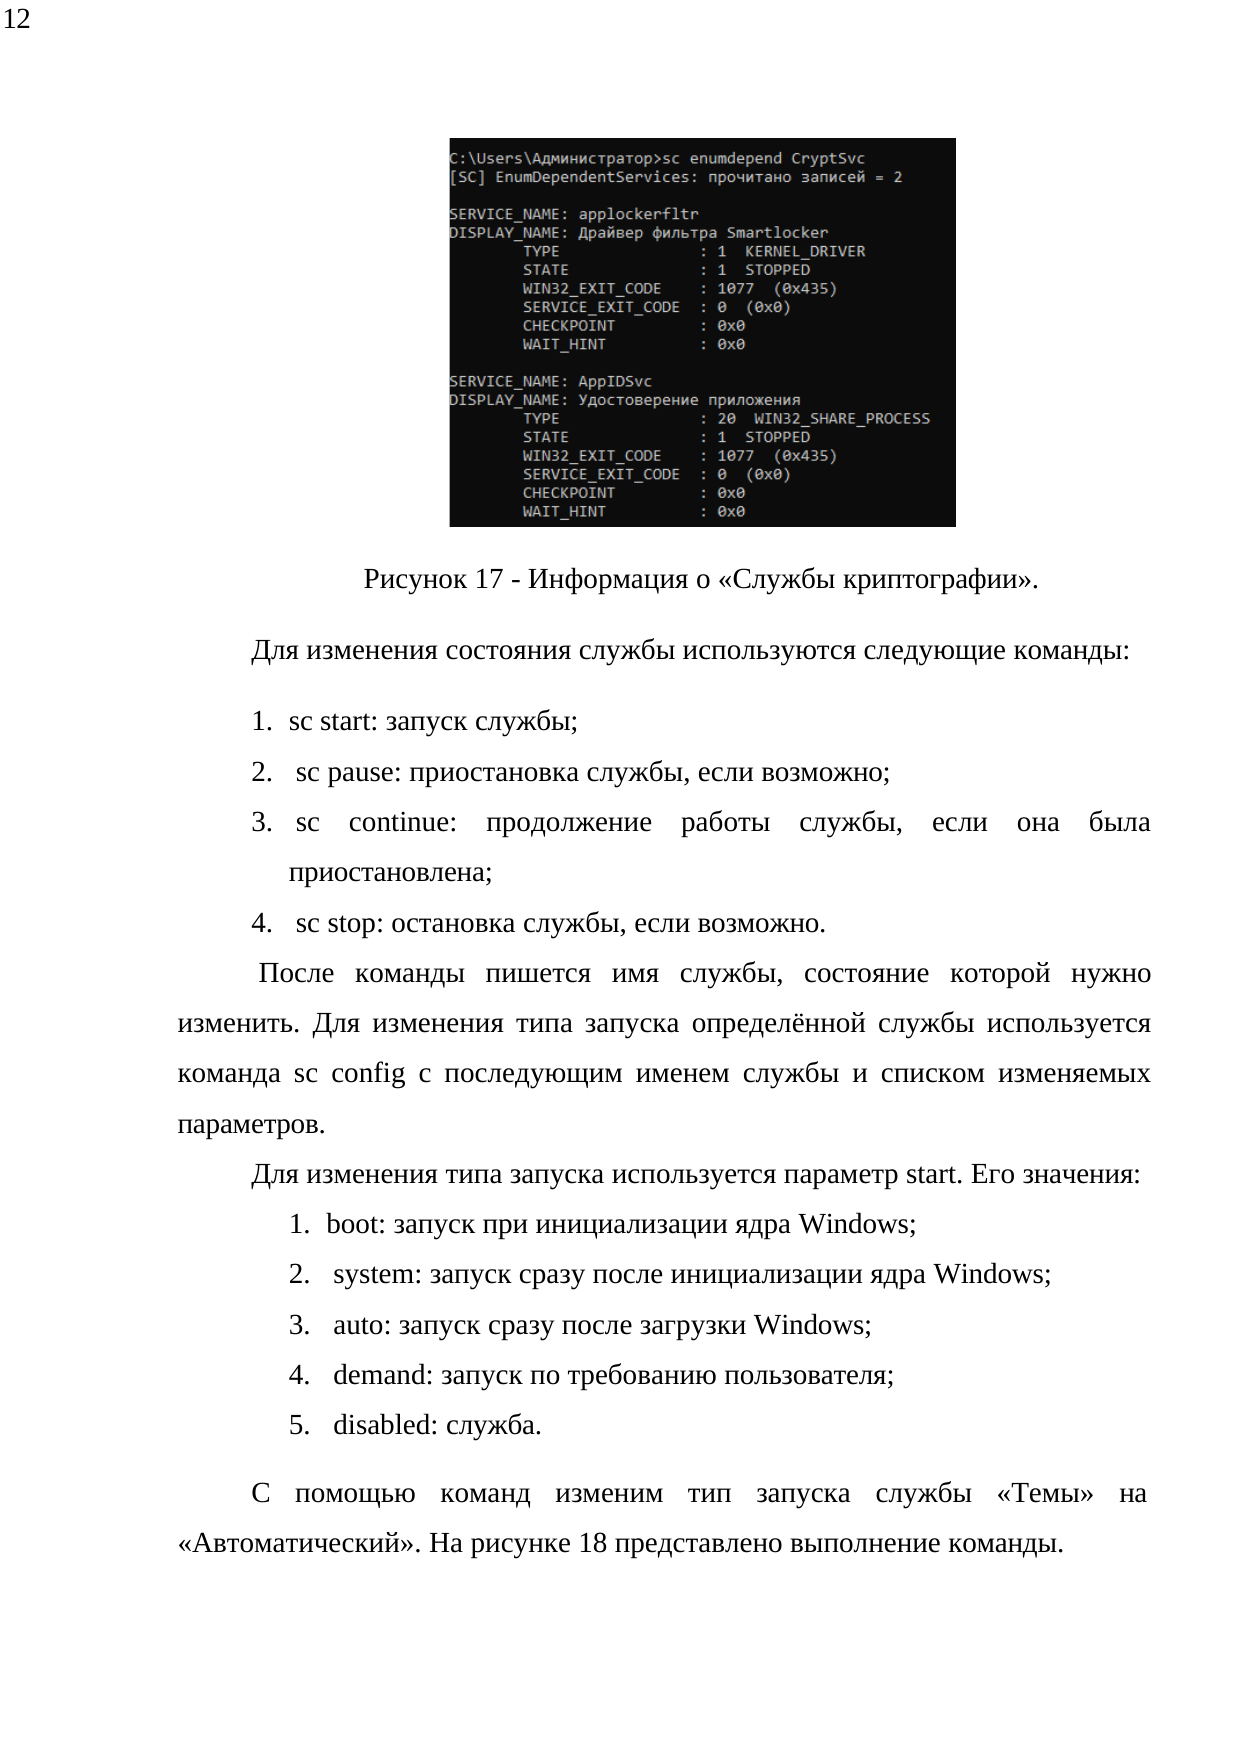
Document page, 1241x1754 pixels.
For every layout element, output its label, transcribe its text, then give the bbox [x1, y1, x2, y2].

list boot: запуск при инициализации ядра Windows; [288, 1206, 1211, 1240]
text «Автоматический». На рисунке 18 представлено выполнение команды. [177, 1525, 1211, 1558]
text С помощью команд изменим тип запуска службы «Темы» на [251, 1475, 1211, 1508]
list auto: запуск сразу после загрузки Windows; [288, 1307, 1211, 1341]
list system: запуск сразу после инициализации ядра Windows; [288, 1257, 1211, 1290]
picture [449, 138, 956, 527]
list sc continue: продолжение работы службы, если она была приостановлена; [251, 804, 1152, 888]
list demand: запуск по требованию пользователя; [288, 1357, 1211, 1391]
text После команды пишется имя службы, состояние которой нужно изменить. Для изменения типа запуска определённой службы используется команда sc config с последующим именем службы и списком изменяемых параметров. [177, 955, 1152, 1139]
text Для изменения типа запуска используется параметр start. Его значения: [251, 1156, 1211, 1190]
list sc start: запуск службы; [251, 703, 1211, 737]
list sc pause: приостановка службы, если возможно; [251, 754, 1211, 787]
list disabled: служба. [288, 1407, 1211, 1441]
text Для изменения состояния службы используются следующие команды: [251, 632, 1211, 666]
list sc stop: остановка службы, если возможно. [251, 905, 1211, 938]
text Рисунок 17 - Информация о «Службы криптографии». [192, 561, 1211, 595]
